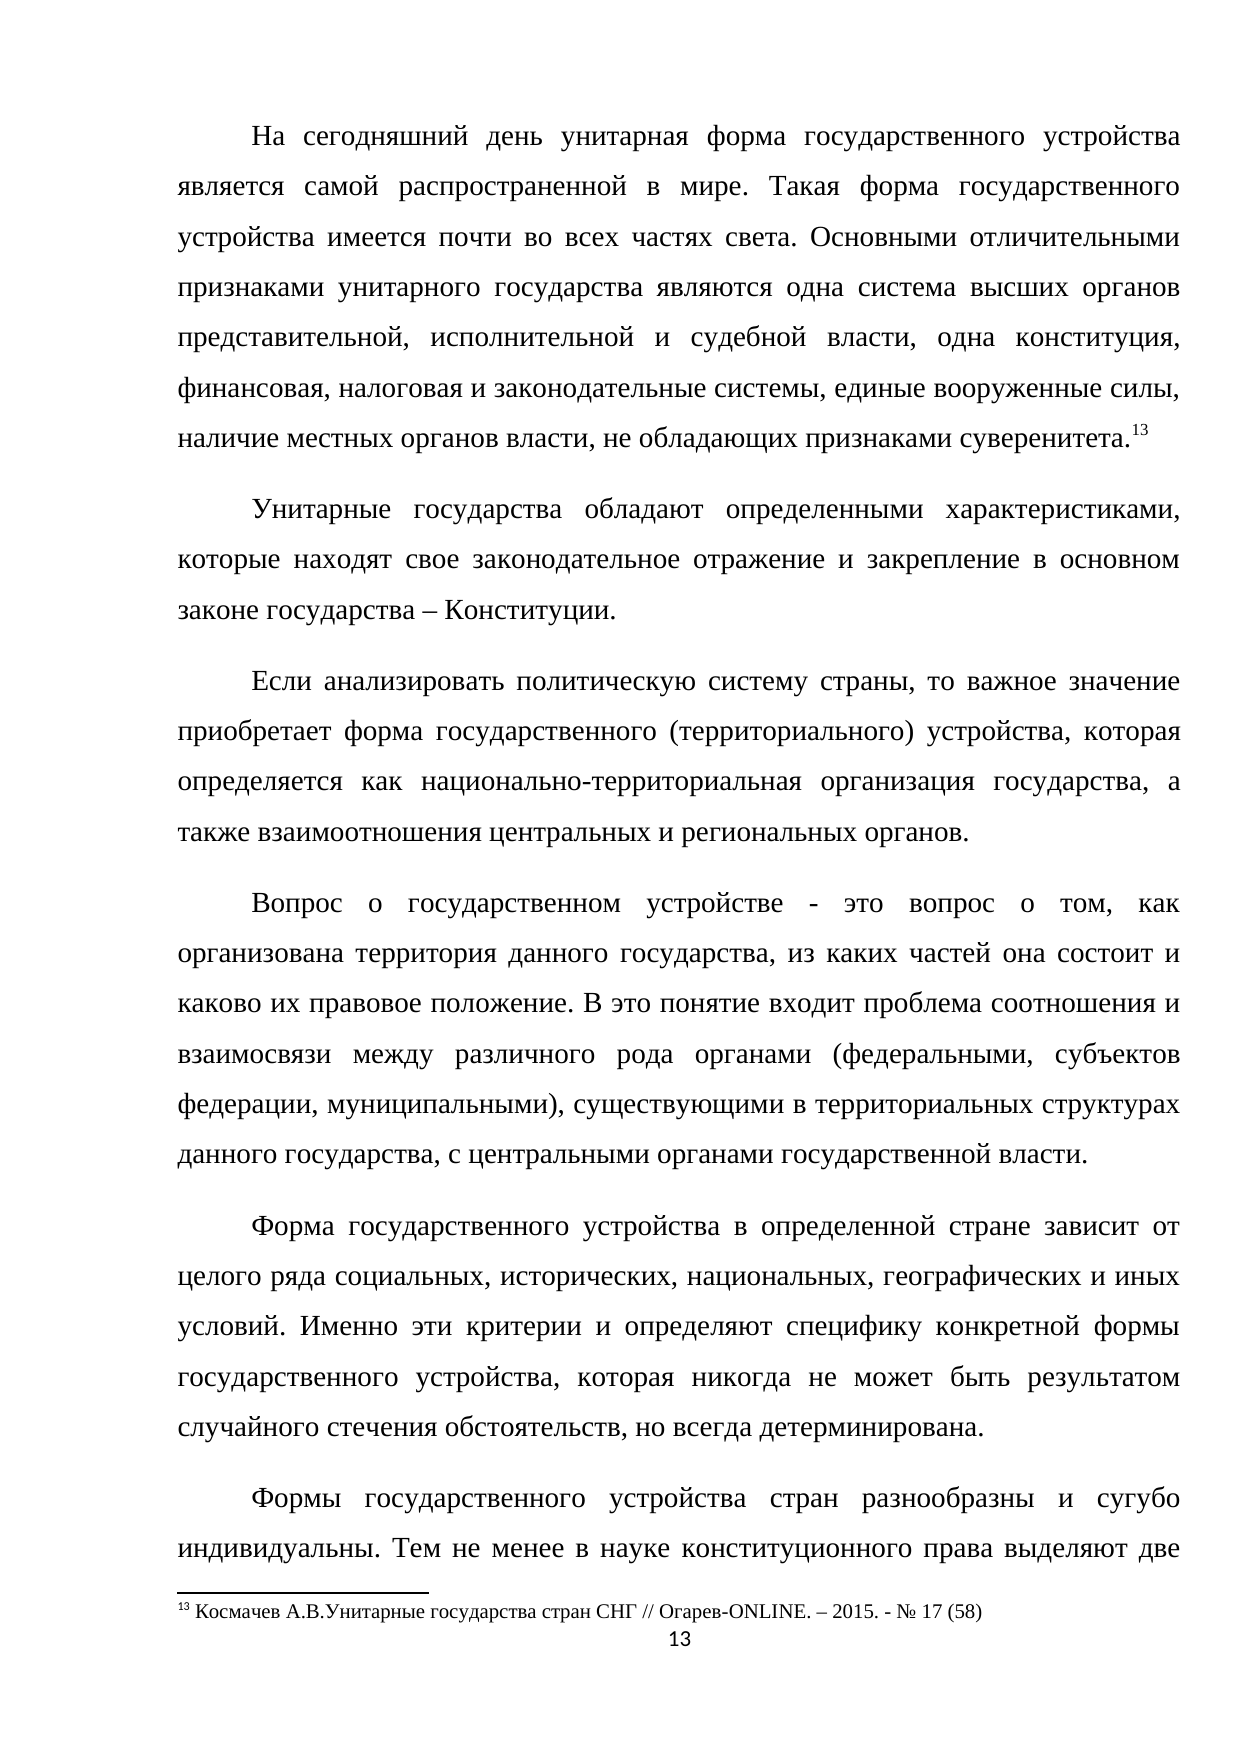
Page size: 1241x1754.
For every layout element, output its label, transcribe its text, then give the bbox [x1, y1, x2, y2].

text Вопрос о государственном устройстве - это вопрос о том, как организована территория данного государства, из каких частей она состоит и каково их правовое положение. В это понятие входит проблема соотношения и взаимосвязи между различного рода органами (федеральными, субъектов федерации, муниципальными), существующими в территориальных структурах данного государства, с центральными органами государственной власти. [177, 885, 1181, 1170]
text Форма государственного устройства в определенной стране зависит от целого ряда социальных, исторических, национальных, географических и иных условий. Именно эти критерии и определяют специфику конкретной формы государственного устройства, которая никогда не может быть результатом случайного стечения обстоятельств, но всегда детерминирована. [177, 1208, 1181, 1442]
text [177, 1480, 1181, 1564]
text На сегодняшний день унитарная форма государственного устройства является самой распространенной в мире. Такая форма государственного устройства имеется почти во всех частях света. Основными отличительными признаками унитарного государства являются одна система высших органов представительной, исполнительной и судебной власти, одна конституция, финансовая, налоговая и законодательные системы, единые вооруженные силы, наличие местных органов власти, не обладающих признаками суверенитета. [177, 118, 1181, 453]
text Если анализировать политическую систему страны, то важное значение приобретает форма государственного (территориального) устройства, которая определяется как национально-территориальная организация государства, а также взаимоотношения центральных и региональных органов. [177, 663, 1181, 847]
text Унитарные государства обладают определенными характеристиками, которые находят свое законодательное отражение и закрепление в основном законе государства – Конституции. [177, 491, 1181, 625]
